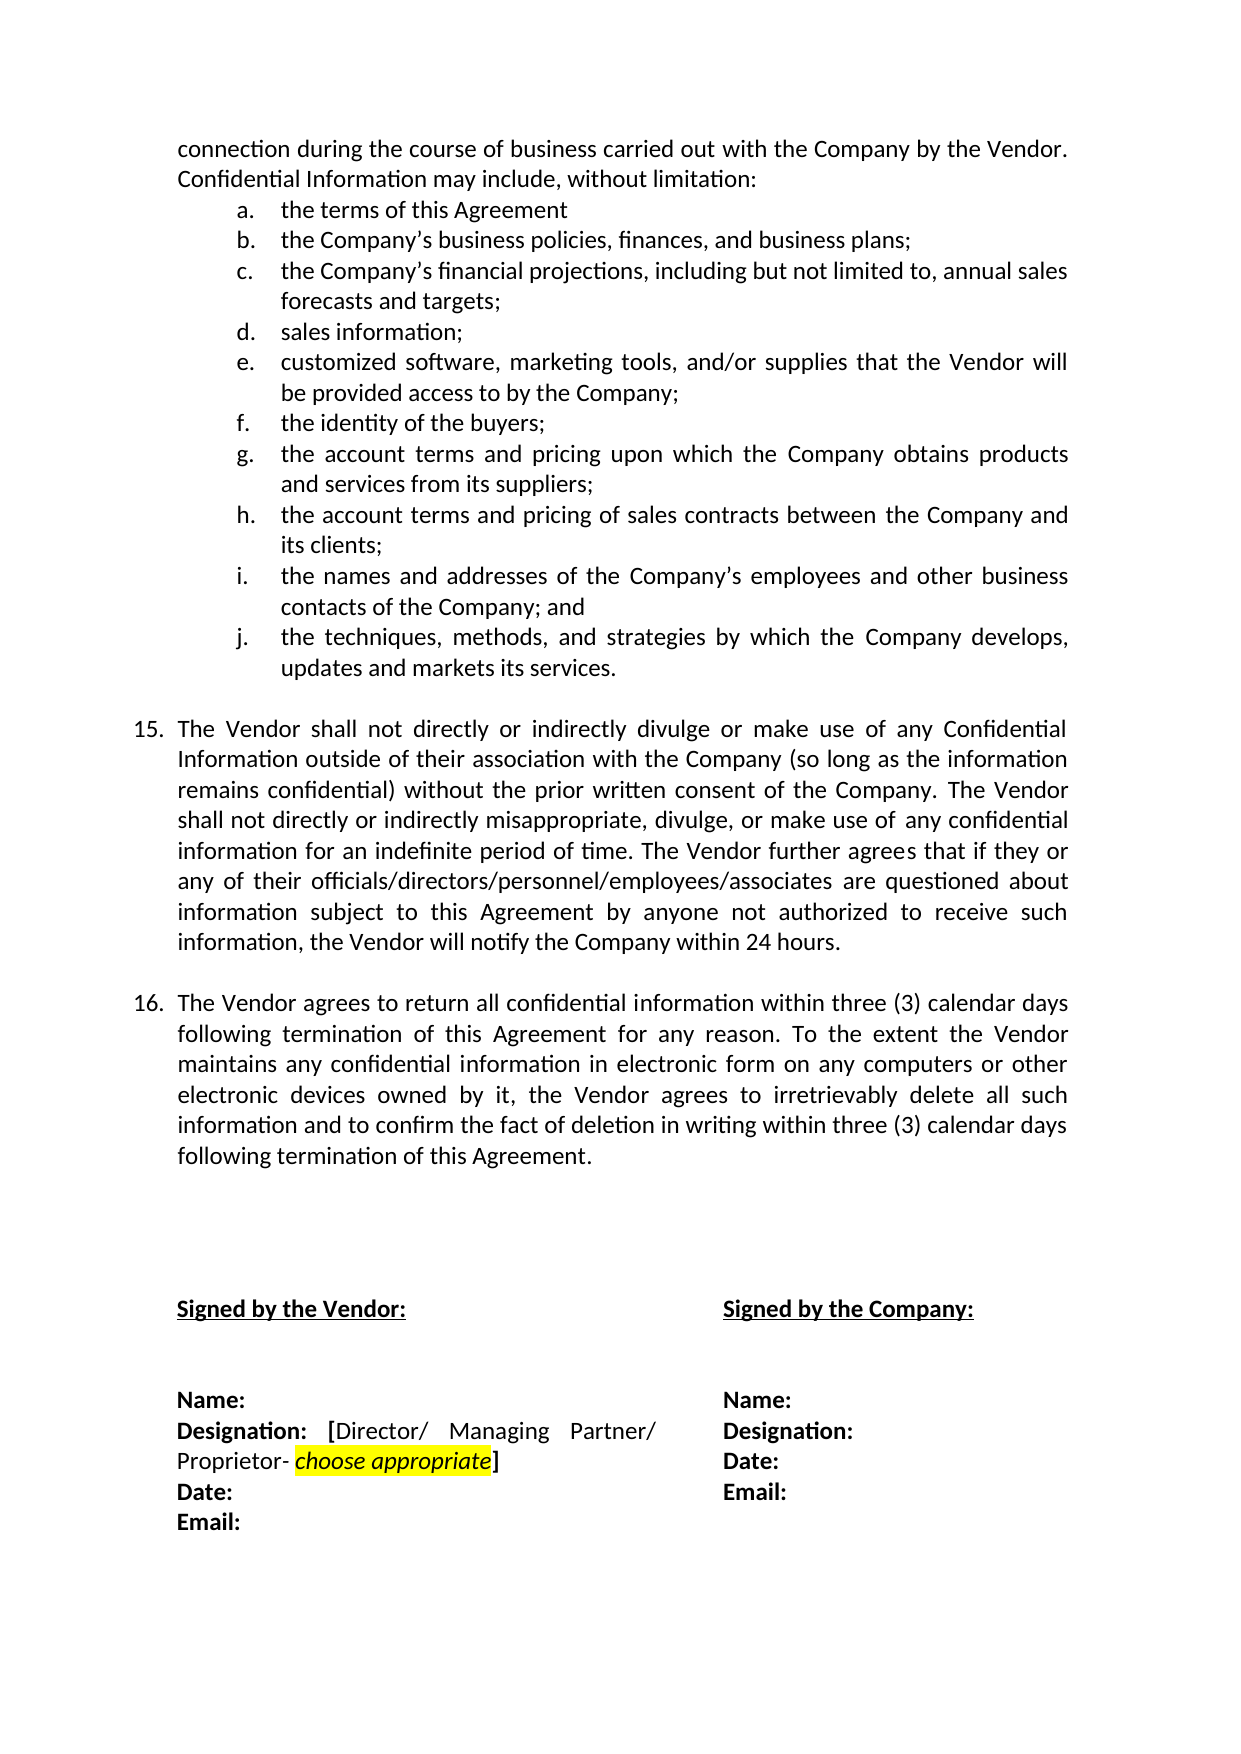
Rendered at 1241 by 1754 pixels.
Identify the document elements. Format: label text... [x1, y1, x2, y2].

list the techniques, methods, and strategies by which the Company develops, updates and markets its services. [236, 621, 1069, 682]
table_header Signed by the Vendor: Name: Designation: [Director/ Managing Partner/ Proprietor- choose appropriate] Date: Email: [121, 1171, 667, 1537]
list the names and addresses of the Company’s employees and other business contacts of the Company; and [236, 560, 1069, 621]
list the Company’s financial projections, including but not limited to, annual sales forecasts and targets; [236, 255, 1069, 316]
list The Vendor agrees to return all confidential information within three (3) calendar days following termination of this Agreement for any reason. To the extent the Vendor maintains any confidential information in electronic form on any computers or other electronic devices owned by it, the Vendor agrees to irretrievably delete all such information and to confirm the fact of deletion in writing within three (3) calendar days following termination of this Agreement. [133, 987, 1069, 1171]
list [140, 133, 1069, 194]
table_header Signed by the Company: Name: Designation: Date: Email: [667, 1171, 1125, 1537]
list the account terms and pricing upon which the Company obtains products and services from its suppliers; [236, 438, 1069, 499]
list the terms of this Agreement [236, 194, 1069, 224]
list the identity of the buyers; [236, 408, 1069, 438]
list the account terms and pricing of sales contracts between the Company and its clients; [236, 499, 1069, 560]
list sales information; [236, 316, 1069, 347]
list the Company’s business policies, finances, and business plans; [236, 224, 1069, 255]
list customized software, marketing tools, and/or supplies that the Vendor will be provided access to by the Company; [236, 347, 1069, 408]
list The Vendor shall not directly or indirectly divulge or make use of any Confidential Information outside of their association with the Company (so long as the information remains confidential) without the prior written consent of the Company. The Vendor shall not directly or indirectly misappropriate, divulge, or make use of any confidential information for an indefinite period of time. The Vendor further agrees that if they or any of their officials/directors/personnel/employees/associates are questioned about information subject to this Agreement by anyone not authorized to receive such information, the Vendor will notify the Company within 24 hours. [133, 713, 1069, 957]
